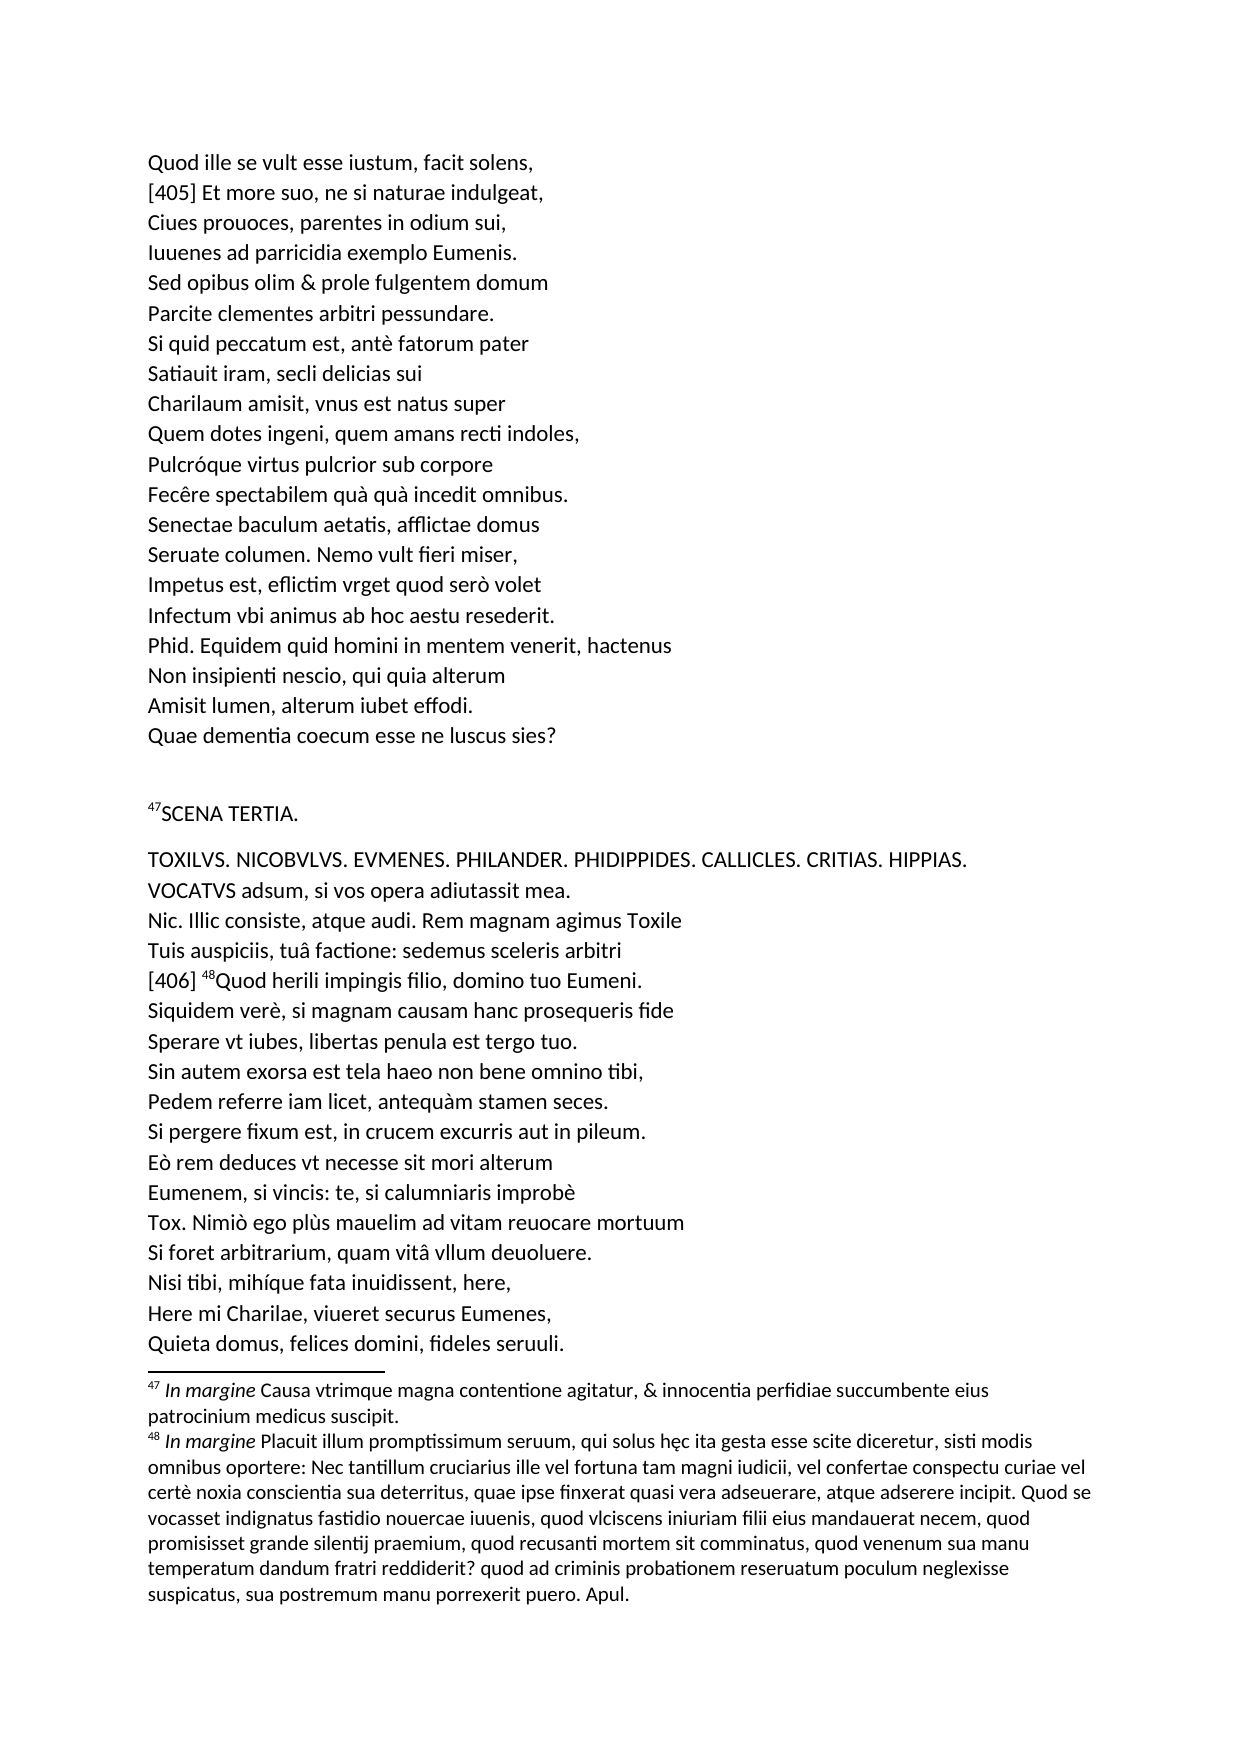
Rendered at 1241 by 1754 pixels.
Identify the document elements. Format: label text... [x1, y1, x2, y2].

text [148, 148, 1093, 749]
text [148, 846, 1093, 1357]
text SCENA TERTIA. [148, 768, 1093, 827]
